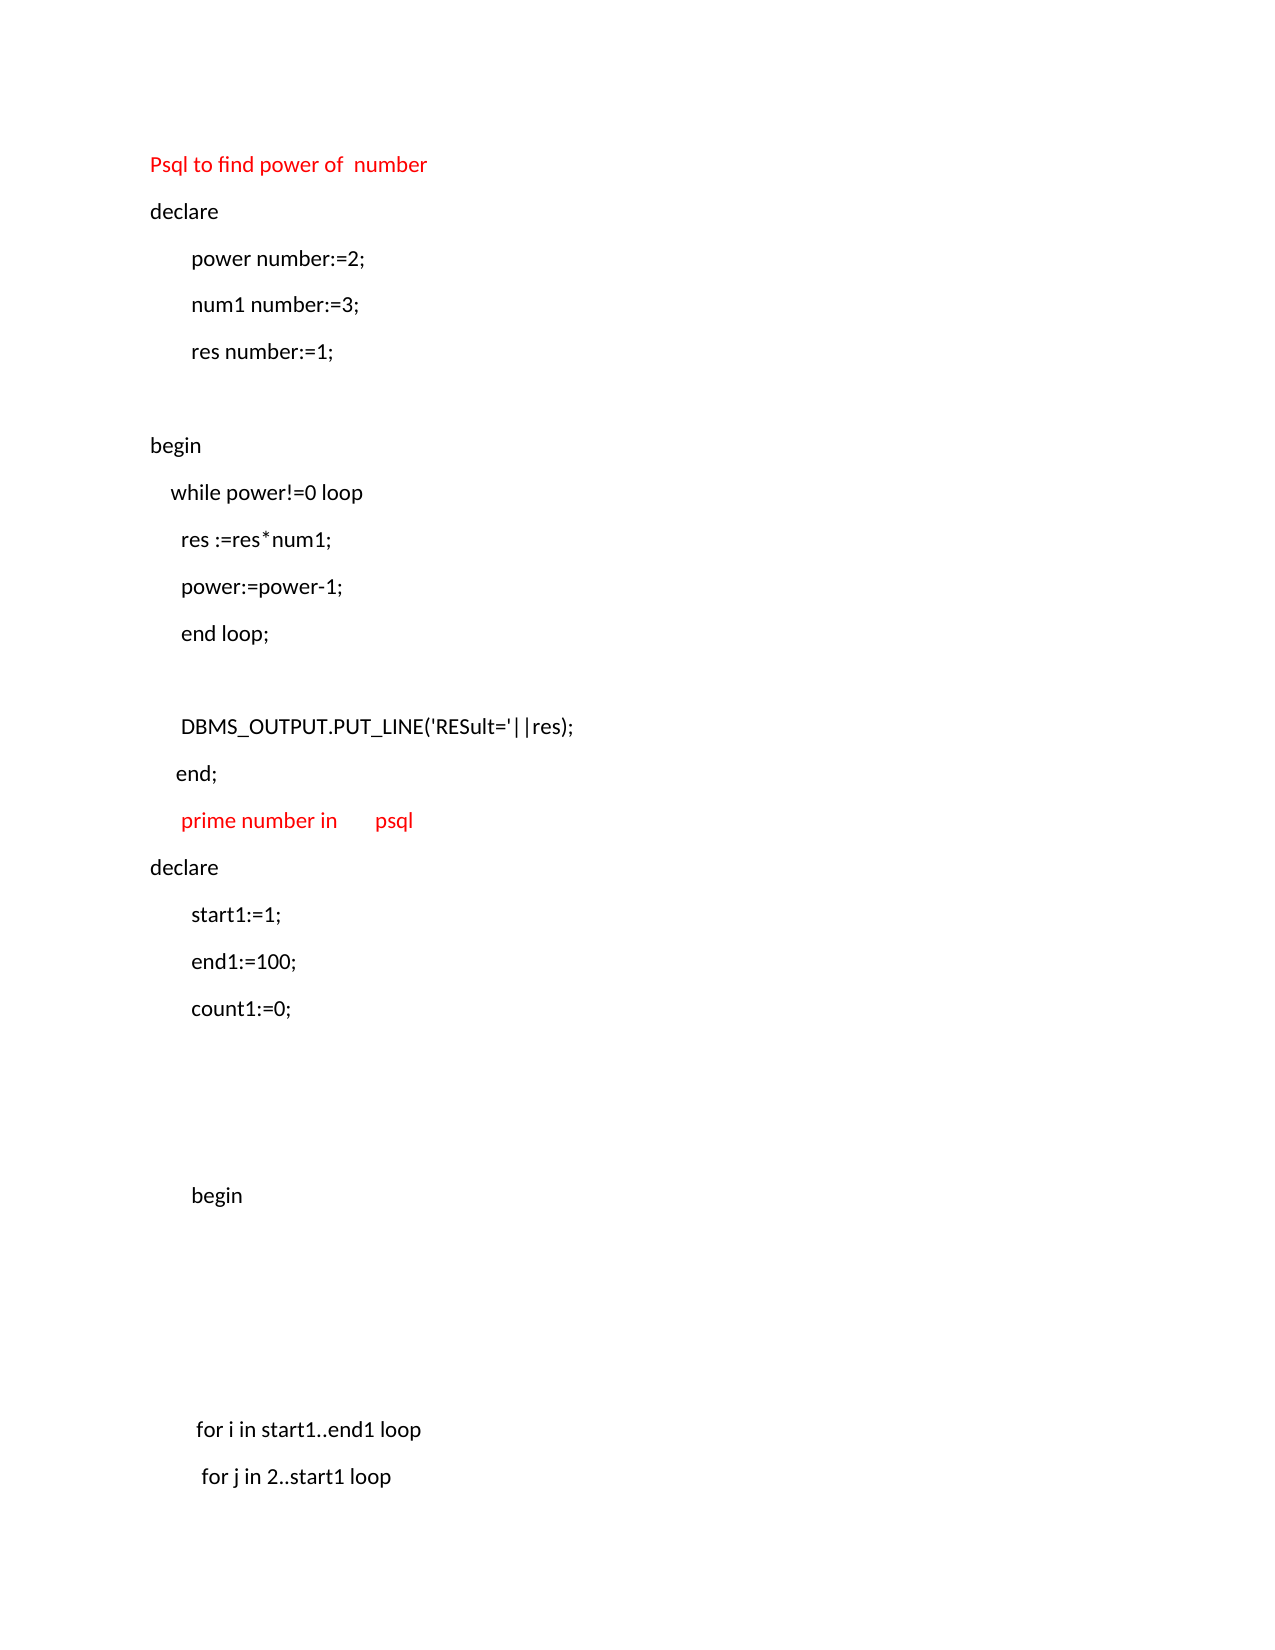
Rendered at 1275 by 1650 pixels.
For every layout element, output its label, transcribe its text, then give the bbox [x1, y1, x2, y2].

text end; [150, 759, 1125, 787]
text power:=power-1; [150, 572, 1125, 600]
text for i in start1..end1 loop [150, 1416, 1125, 1444]
text num1 number:=3; [150, 291, 1125, 319]
text end1:=100; [150, 947, 1125, 975]
text prime number in psql [150, 806, 1125, 834]
text declare [150, 197, 1125, 225]
text count1:=0; [150, 994, 1125, 1022]
text res :=res*num1; [150, 525, 1125, 553]
text begin [150, 1181, 1125, 1209]
text declare [150, 853, 1125, 881]
text end loop; [150, 619, 1125, 647]
text res number:=1; [150, 337, 1125, 366]
text power number:=2; [150, 244, 1125, 272]
text DBMS_OUTPUT.PUT_LINE('RESult='||res); [150, 712, 1125, 741]
text start1:=1; [150, 900, 1125, 928]
text for j in 2..start1 loop [150, 1462, 1125, 1491]
text while power!=0 loop [150, 478, 1125, 506]
text Psql to find power of number [150, 150, 1125, 178]
text begin [150, 431, 1125, 459]
